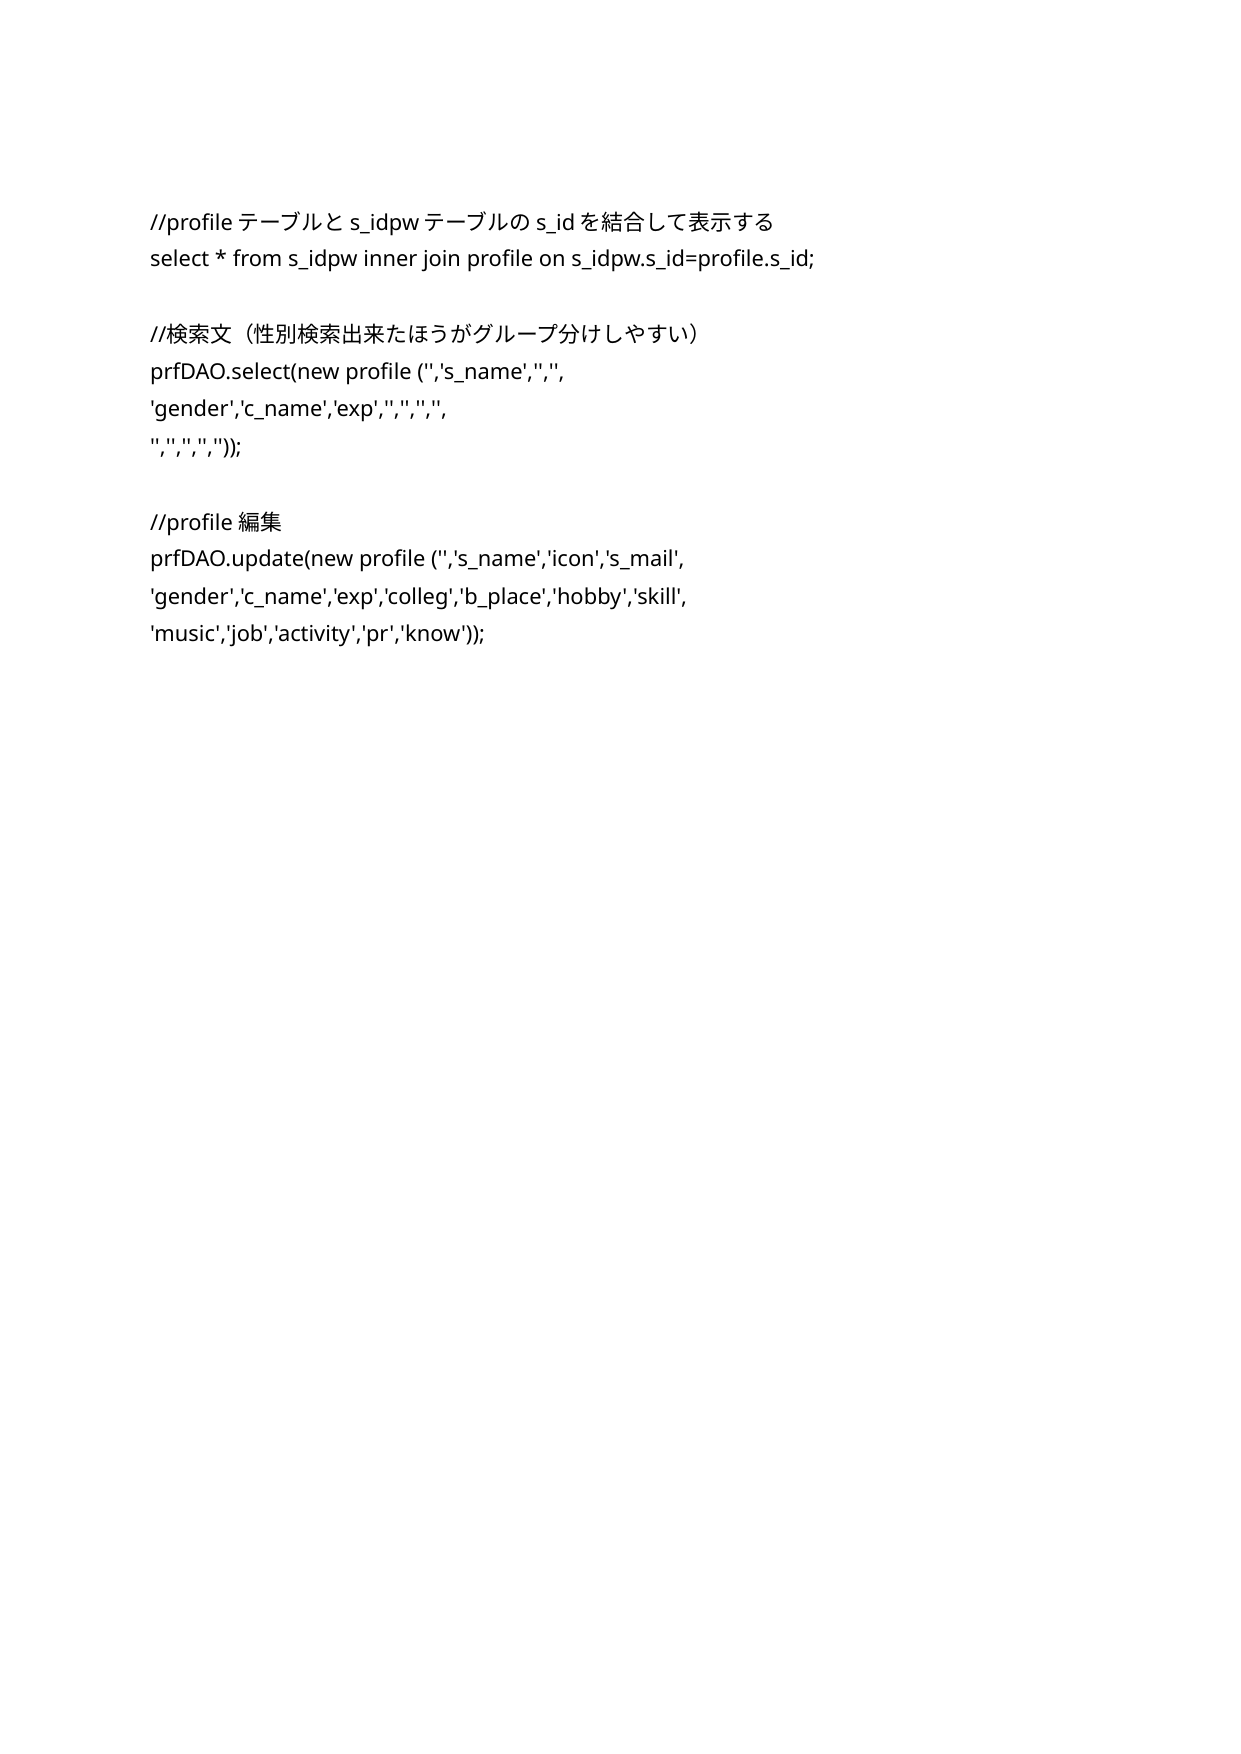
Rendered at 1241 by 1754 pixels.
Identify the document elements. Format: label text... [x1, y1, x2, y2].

text '','','','','')); [150, 427, 1090, 464]
text 'music','job','activity','pr','know')); [150, 614, 1090, 652]
text prfDAO.select(new profile ('','s_name','','', [150, 352, 1090, 389]
text select * from s_idpw inner join profile on s_idpw.s_id=profile.s_id; [150, 239, 1090, 277]
text prfDAO.update(new profile ('','s_name','icon','s_mail', [150, 539, 1090, 577]
text 'gender','c_name','exp','','','','', [150, 389, 1090, 427]
text //profileテーブルとs_idpwテーブルのs_idを結合して表示する [150, 202, 1090, 239]
text //profile 編集 [150, 502, 1090, 539]
text //検索文（性別検索出来たほうがグループ分けしやすい） [150, 314, 1090, 352]
text 'gender','c_name','exp','colleg','b_place','hobby','skill', [150, 577, 1090, 614]
